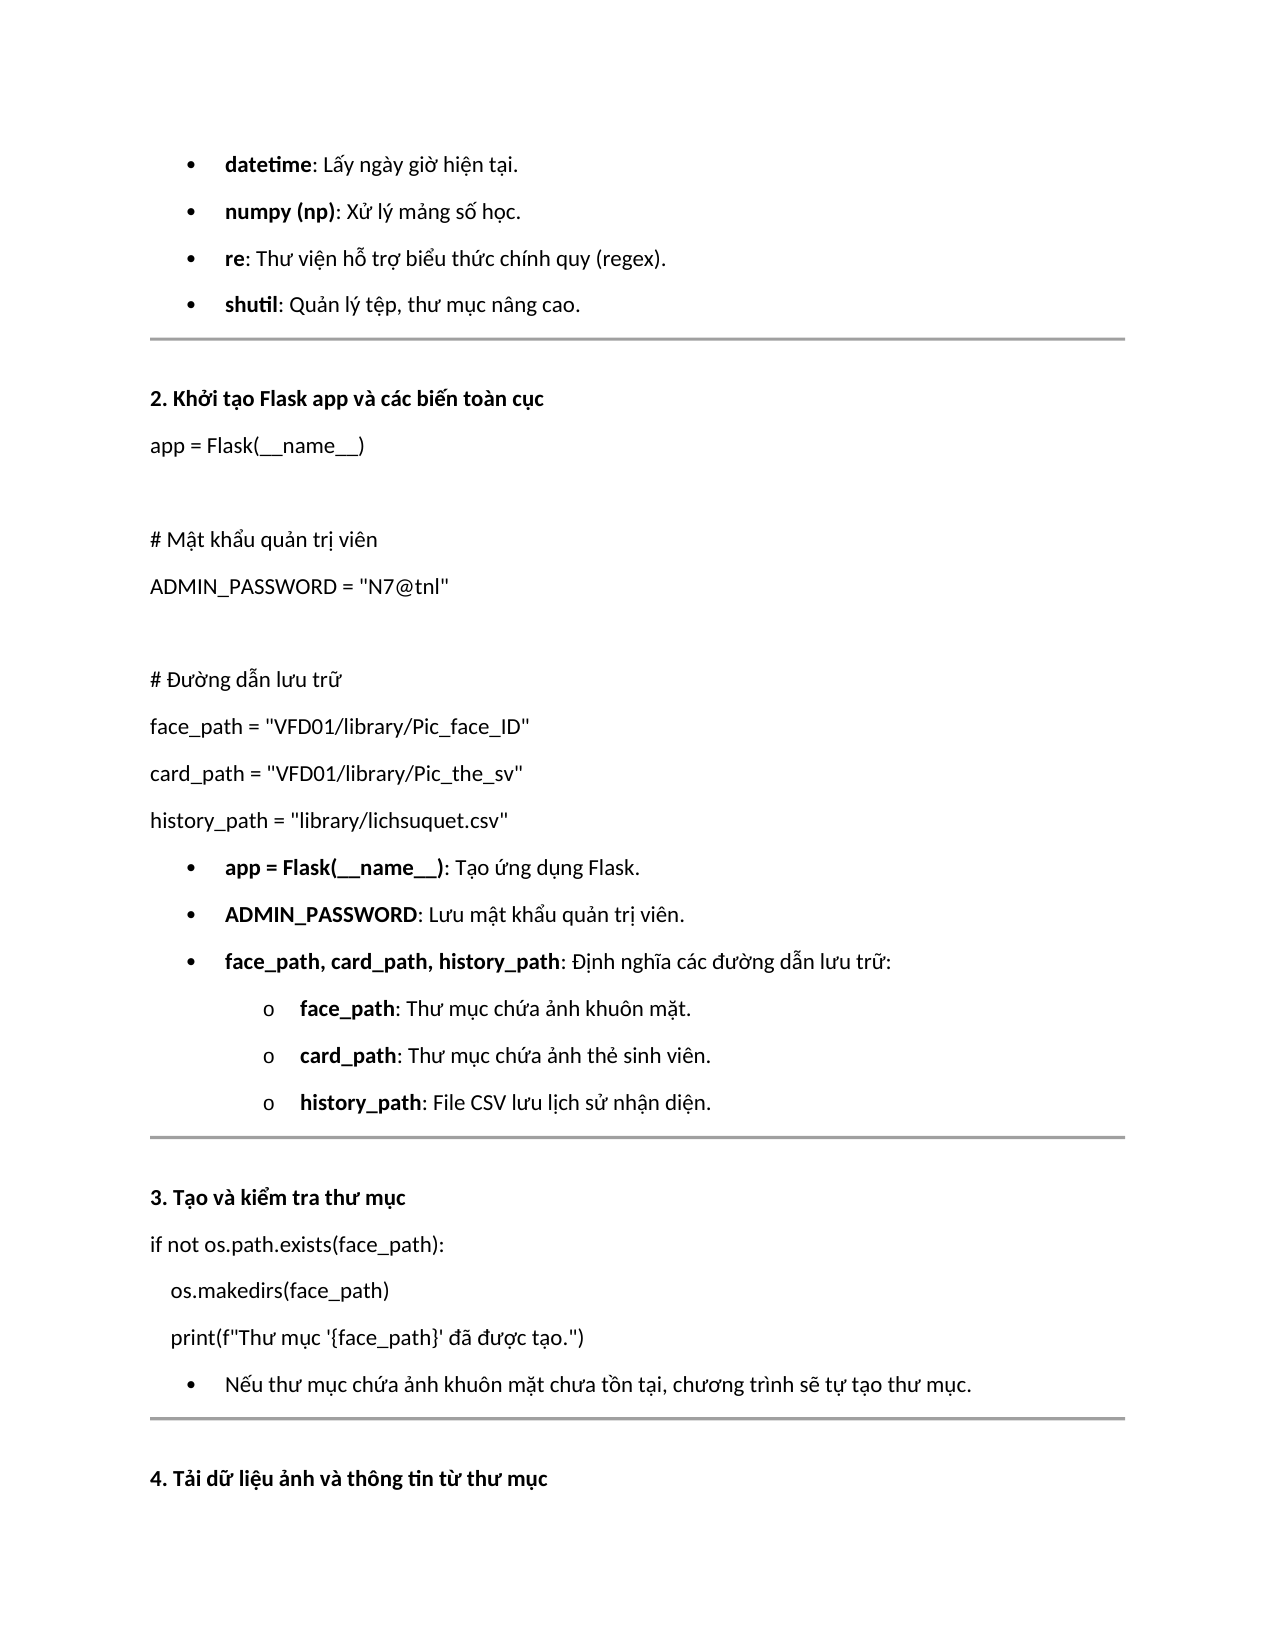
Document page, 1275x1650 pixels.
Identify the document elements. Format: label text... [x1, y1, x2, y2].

text # Đường dẫn lưu trữ [150, 666, 1125, 694]
list face_path, card_path, history_path: Định nghĩa các đường dẫn lưu trữ: [187, 947, 1125, 975]
text history_path = "library/lichsuquet.csv" [150, 806, 1125, 834]
text # Mật khẩu quản trị viên [150, 525, 1125, 553]
text app = Flask(__name__) [150, 431, 1125, 459]
list re: Thư viện hỗ trợ biểu thức chính quy (regex). [187, 244, 1125, 272]
text ADMIN_PASSWORD = "N7@tnl" [150, 572, 1125, 600]
text 3. Tạo và kiểm tra thư mục [150, 1183, 1125, 1211]
text card_path = "VFD01/library/Pic_the_sv" [150, 759, 1125, 787]
text 4. Tải dữ liệu ảnh và thông tin từ thư mục [150, 1464, 1125, 1492]
text os.makedirs(face_path) [150, 1277, 1125, 1304]
text face_path = "VFD01/library/Pic_face_ID" [150, 712, 1125, 741]
list app = Flask(__name__): Tạo ứng dụng Flask. [187, 853, 1125, 881]
list card_path: Thư mục chứa ảnh thẻ sinh viên. [262, 1041, 1125, 1070]
list ADMIN_PASSWORD: Lưu mật khẩu quản trị viên. [187, 900, 1125, 928]
list numpy (np): Xử lý mảng số học. [187, 197, 1125, 225]
text if not os.path.exists(face_path): [150, 1230, 1125, 1258]
list Nếu thư mục chứa ảnh khuôn mặt chưa tồn tại, chương trình sẽ tự tạo thư mục. [187, 1370, 1125, 1398]
list history_path: File CSV lưu lịch sử nhận diện. [262, 1088, 1125, 1117]
list face_path: Thư mục chứa ảnh khuôn mặt. [262, 994, 1125, 1022]
text 2. Khởi tạo Flask app và các biến toàn cục [150, 384, 1125, 412]
list shutil: Quản lý tệp, thư mục nâng cao. [187, 291, 1125, 319]
list datetime: Lấy ngày giờ hiện tại. [187, 150, 1125, 178]
text print(f"Thư mục '{face_path}' đã được tạo.") [150, 1323, 1125, 1351]
